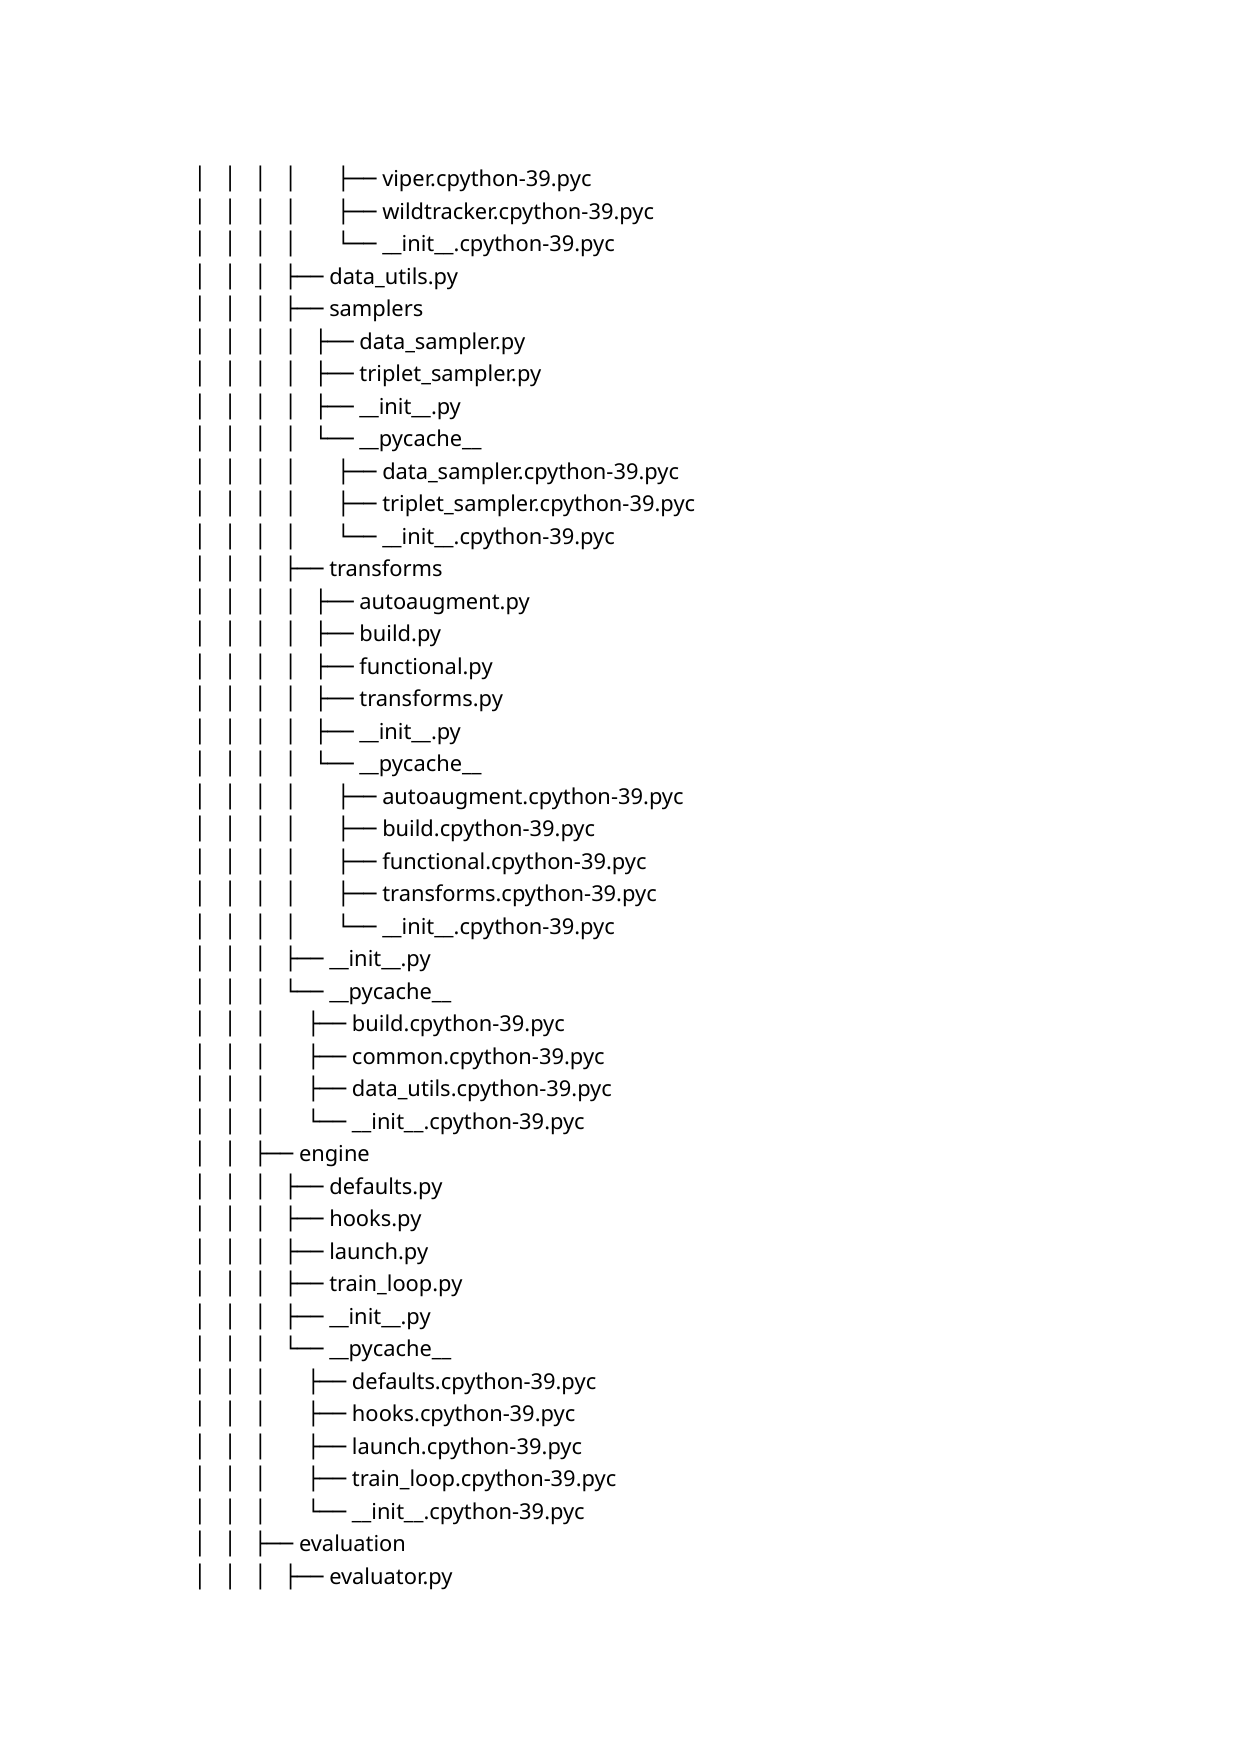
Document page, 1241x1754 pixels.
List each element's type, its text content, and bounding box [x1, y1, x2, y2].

text │ │ │ │ ├── triplet_sampler.cpython-39.pyc [187, 487, 1053, 519]
text │ │ │ │ ├── data_sampler.py [187, 324, 1053, 357]
text │ │ │ ├── common.cpython-39.pyc [187, 1039, 1053, 1072]
text │ │ │ │ ├── __init__.py [187, 389, 1053, 422]
text │ │ │ │ ├── data_sampler.cpython-39.pyc [187, 454, 1053, 487]
text │ │ │ │ ├── triplet_sampler.py [187, 357, 1053, 389]
text │ │ │ ├── __init__.py [187, 1299, 1053, 1332]
text │ │ │ └── __init__.cpython-39.pyc [187, 1494, 1053, 1527]
text │ │ │ ├── launch.cpython-39.pyc [187, 1429, 1053, 1462]
text │ │ │ └── __init__.cpython-39.pyc [187, 1104, 1053, 1137]
text │ │ │ ├── hooks.py [187, 1202, 1053, 1234]
text │ │ │ │ ├── wildtracker.cpython-39.pyc [187, 194, 1053, 227]
text │ │ │ │ ├── transforms.py [187, 682, 1053, 714]
text │ │ │ │ └── __init__.cpython-39.pyc [187, 227, 1053, 259]
text │ │ │ │ ├── __init__.py [187, 714, 1053, 747]
text │ │ │ │ ├── functional.cpython-39.pyc [187, 844, 1053, 877]
text │ │ │ └── __pycache__ [187, 1332, 1053, 1364]
text │ │ │ │ └── __pycache__ [187, 422, 1053, 454]
text │ │ │ ├── evaluator.py [187, 1559, 1053, 1592]
text │ │ │ ├── samplers [187, 292, 1053, 324]
text │ │ │ │ ├── autoaugment.cpython-39.pyc [187, 779, 1053, 812]
text │ │ │ ├── build.cpython-39.pyc [187, 1007, 1053, 1039]
text │ │ │ ├── __init__.py [187, 942, 1053, 974]
text │ │ │ ├── data_utils.py [187, 259, 1053, 292]
text │ │ │ │ └── __init__.cpython-39.pyc [187, 519, 1053, 552]
text │ │ │ ├── data_utils.cpython-39.pyc [187, 1072, 1053, 1104]
text │ │ │ └── __pycache__ [187, 974, 1053, 1007]
text │ │ │ │ ├── viper.cpython-39.pyc [187, 162, 1053, 194]
text │ │ │ ├── train_loop.cpython-39.pyc [187, 1462, 1053, 1494]
text │ │ │ │ ├── build.cpython-39.pyc [187, 812, 1053, 844]
text │ │ │ │ ├── autoaugment.py [187, 584, 1053, 617]
text │ │ ├── engine [187, 1137, 1053, 1169]
text │ │ │ │ └── __init__.cpython-39.pyc [187, 909, 1053, 942]
text │ │ │ ├── train_loop.py [187, 1267, 1053, 1299]
text │ │ │ ├── hooks.cpython-39.pyc [187, 1397, 1053, 1429]
text │ │ │ ├── launch.py [187, 1234, 1053, 1267]
text │ │ │ │ ├── build.py [187, 617, 1053, 649]
text │ │ │ │ ├── functional.py [187, 649, 1053, 682]
text │ │ │ ├── transforms [187, 552, 1053, 584]
text │ │ │ │ ├── transforms.cpython-39.pyc [187, 877, 1053, 909]
text │ │ ├── evaluation [187, 1527, 1053, 1559]
text │ │ │ │ └── __pycache__ [187, 747, 1053, 779]
text │ │ │ ├── defaults.py [187, 1169, 1053, 1202]
text │ │ │ ├── defaults.cpython-39.pyc [187, 1364, 1053, 1397]
